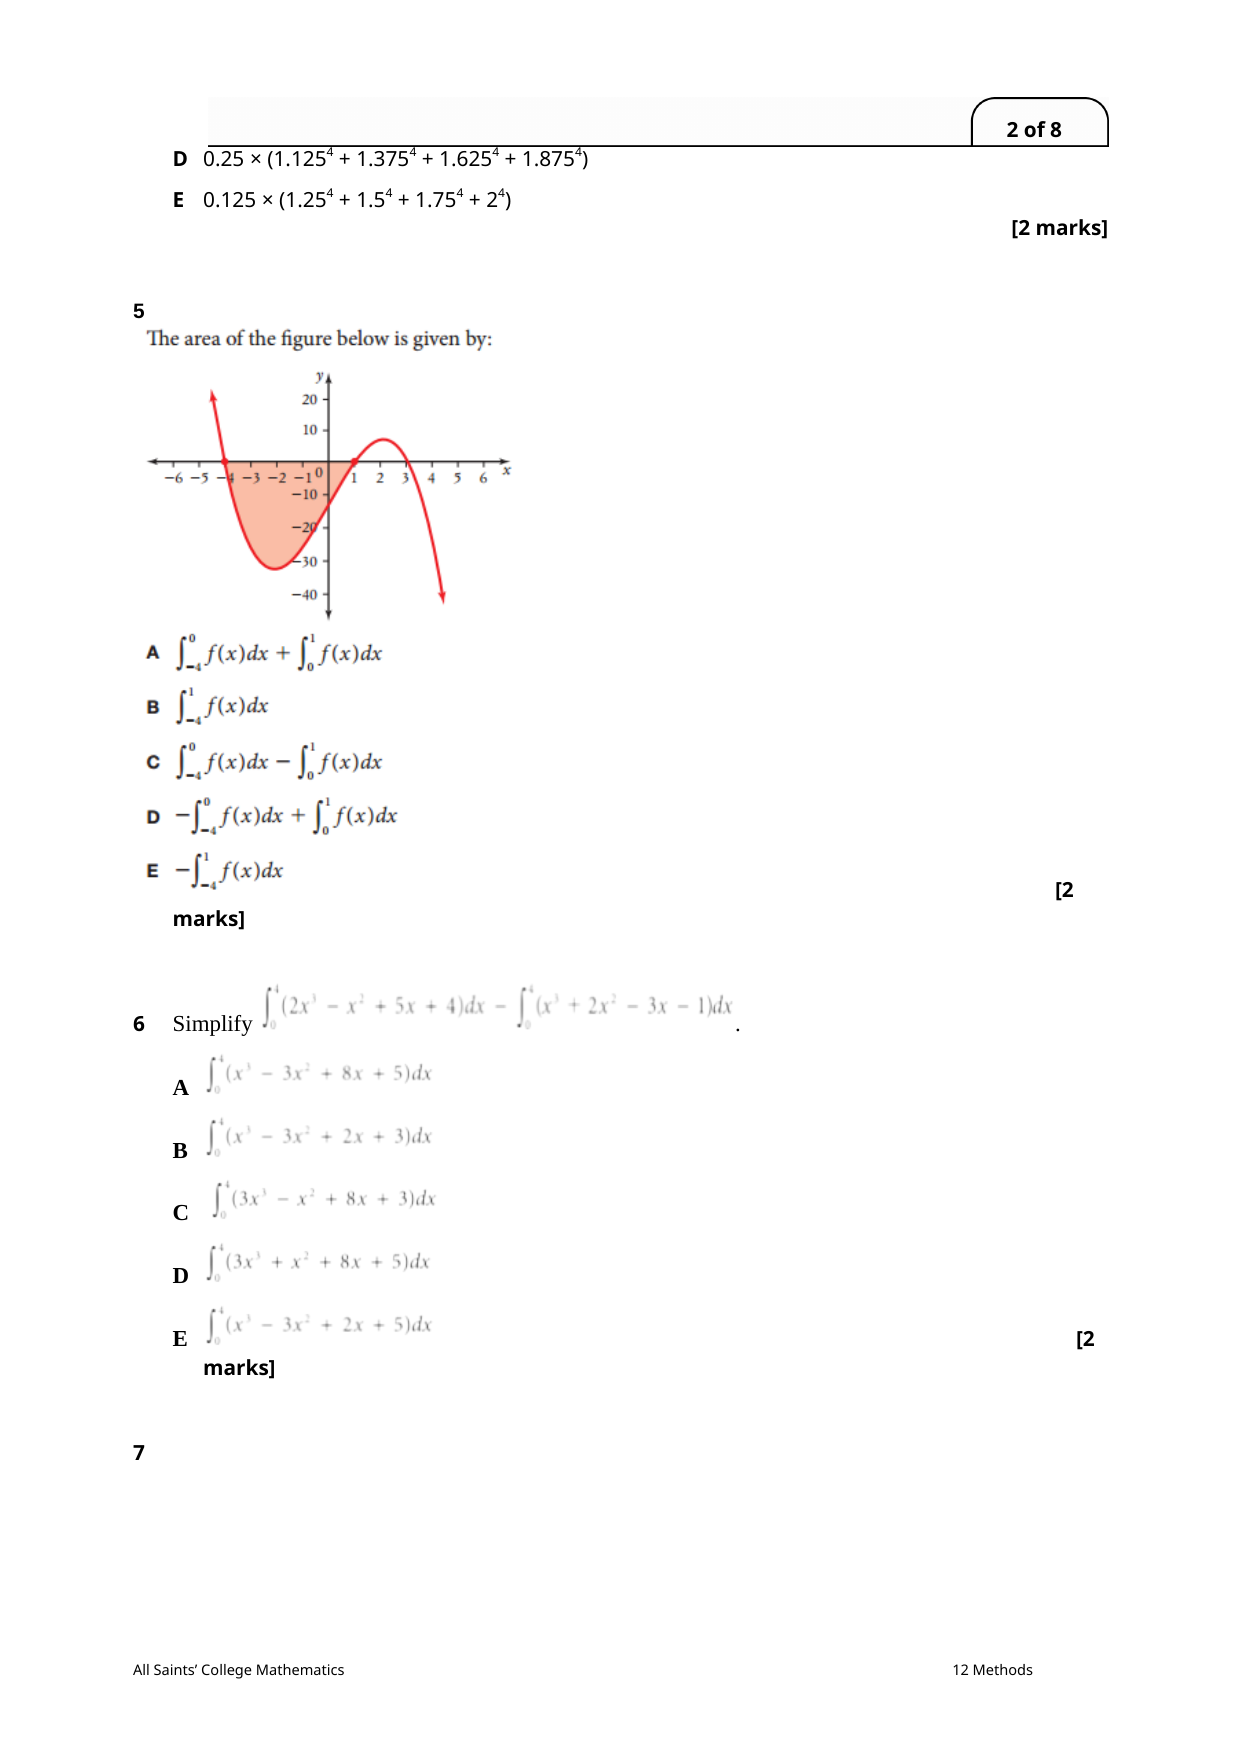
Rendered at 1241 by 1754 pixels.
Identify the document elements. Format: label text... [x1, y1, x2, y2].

text D 0.25 × (1.1254 + 1.3754 + 1.6254 + 1.8754) [172, 144, 1108, 172]
text E [2 marks] [172, 1301, 1108, 1381]
picture [208, 97, 1109, 147]
text [2 marks] [133, 213, 1108, 242]
text A [172, 1050, 1108, 1100]
text D [172, 1238, 1108, 1289]
picture [143, 322, 568, 898]
text 5 [133, 299, 1108, 323]
text 7 [133, 1438, 1108, 1466]
text B [172, 1113, 1108, 1163]
text 6 Simplify . [133, 978, 1108, 1037]
text C [172, 1176, 1108, 1226]
text E 0.125 × (1.254 + 1.54 + 1.754 + 24) [172, 185, 1108, 213]
